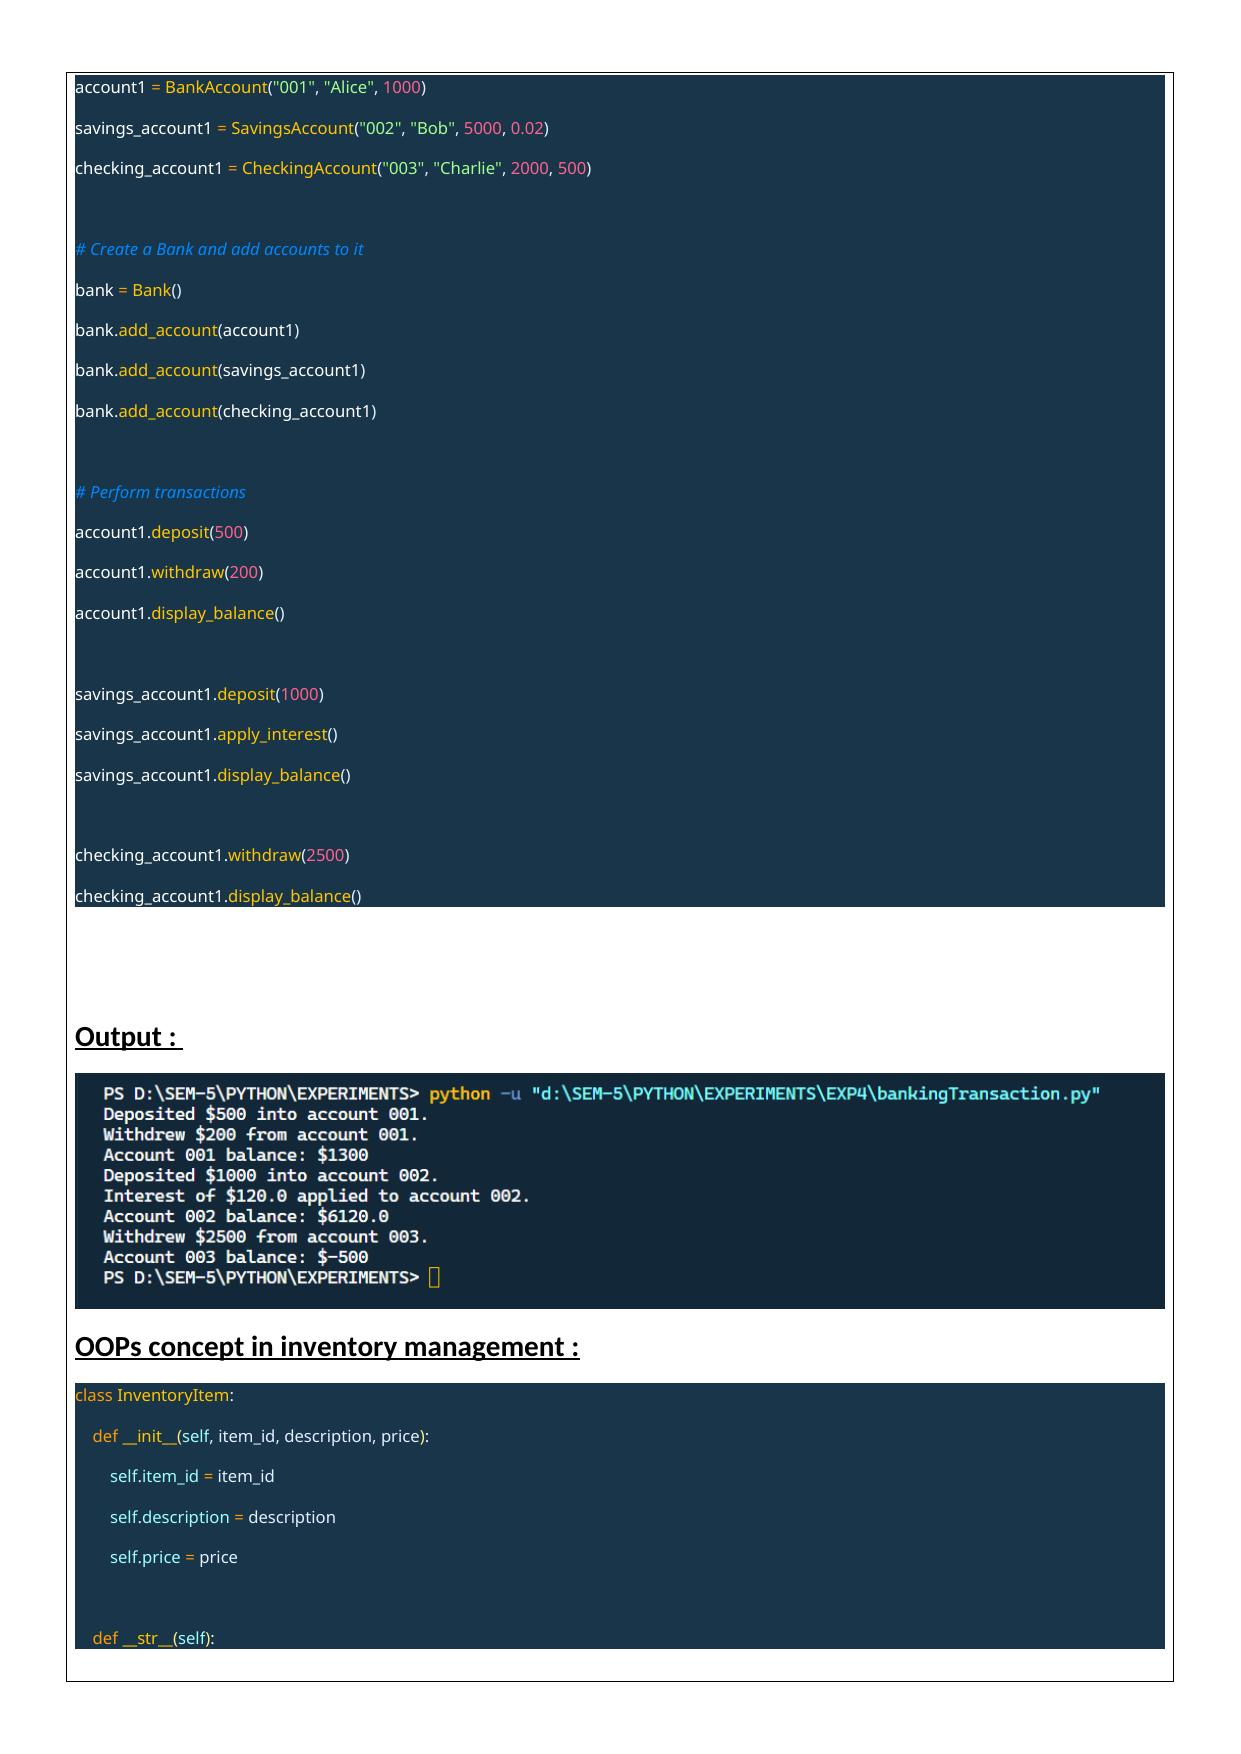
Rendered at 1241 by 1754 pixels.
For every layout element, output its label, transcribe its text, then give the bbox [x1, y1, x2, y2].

text bank.add_account(savings_account1) [75, 358, 1165, 382]
picture [75, 1073, 1165, 1309]
text savings_account1.apply_interest() [75, 722, 1165, 745]
text self.price = price [75, 1545, 1165, 1568]
text # Perform transactions [75, 479, 1165, 503]
text bank = Bank() [75, 277, 1165, 301]
text savings_account1.display_balance() [75, 762, 1165, 786]
text bank.add_account(checking_account1) [75, 398, 1165, 422]
text checking_account1.display_balance() [75, 883, 1165, 907]
text savings_account1.deposit(1000) [75, 681, 1165, 705]
text savings_account1 = SavingsAccount("002", "Bob", 5000, 0.02) [75, 115, 1165, 139]
text account1.deposit(500) [75, 519, 1165, 543]
text account1.display_balance() [75, 600, 1165, 624]
text def __init__(self, item_id, description, price): [75, 1423, 1165, 1447]
text bank.add_account(account1) [75, 317, 1165, 341]
text checking_account1 = CheckingAccount("003", "Charlie", 2000, 500) [75, 156, 1165, 179]
text class InventoryItem: [75, 1383, 1165, 1407]
text # Create a Bank and add accounts to it [75, 237, 1165, 260]
text def __str__(self): [75, 1626, 1165, 1649]
text account1 = BankAccount("001", "Alice", 1000) [75, 75, 1165, 99]
text self.description = description [75, 1504, 1165, 1528]
text self.item_id = item_id [75, 1464, 1165, 1488]
text account1.withdraw(200) [75, 560, 1165, 584]
text Output : [75, 1018, 1165, 1053]
text checking_account1.withdraw(2500) [75, 843, 1165, 867]
text OOPs concept in inventory management : [75, 1328, 1165, 1363]
